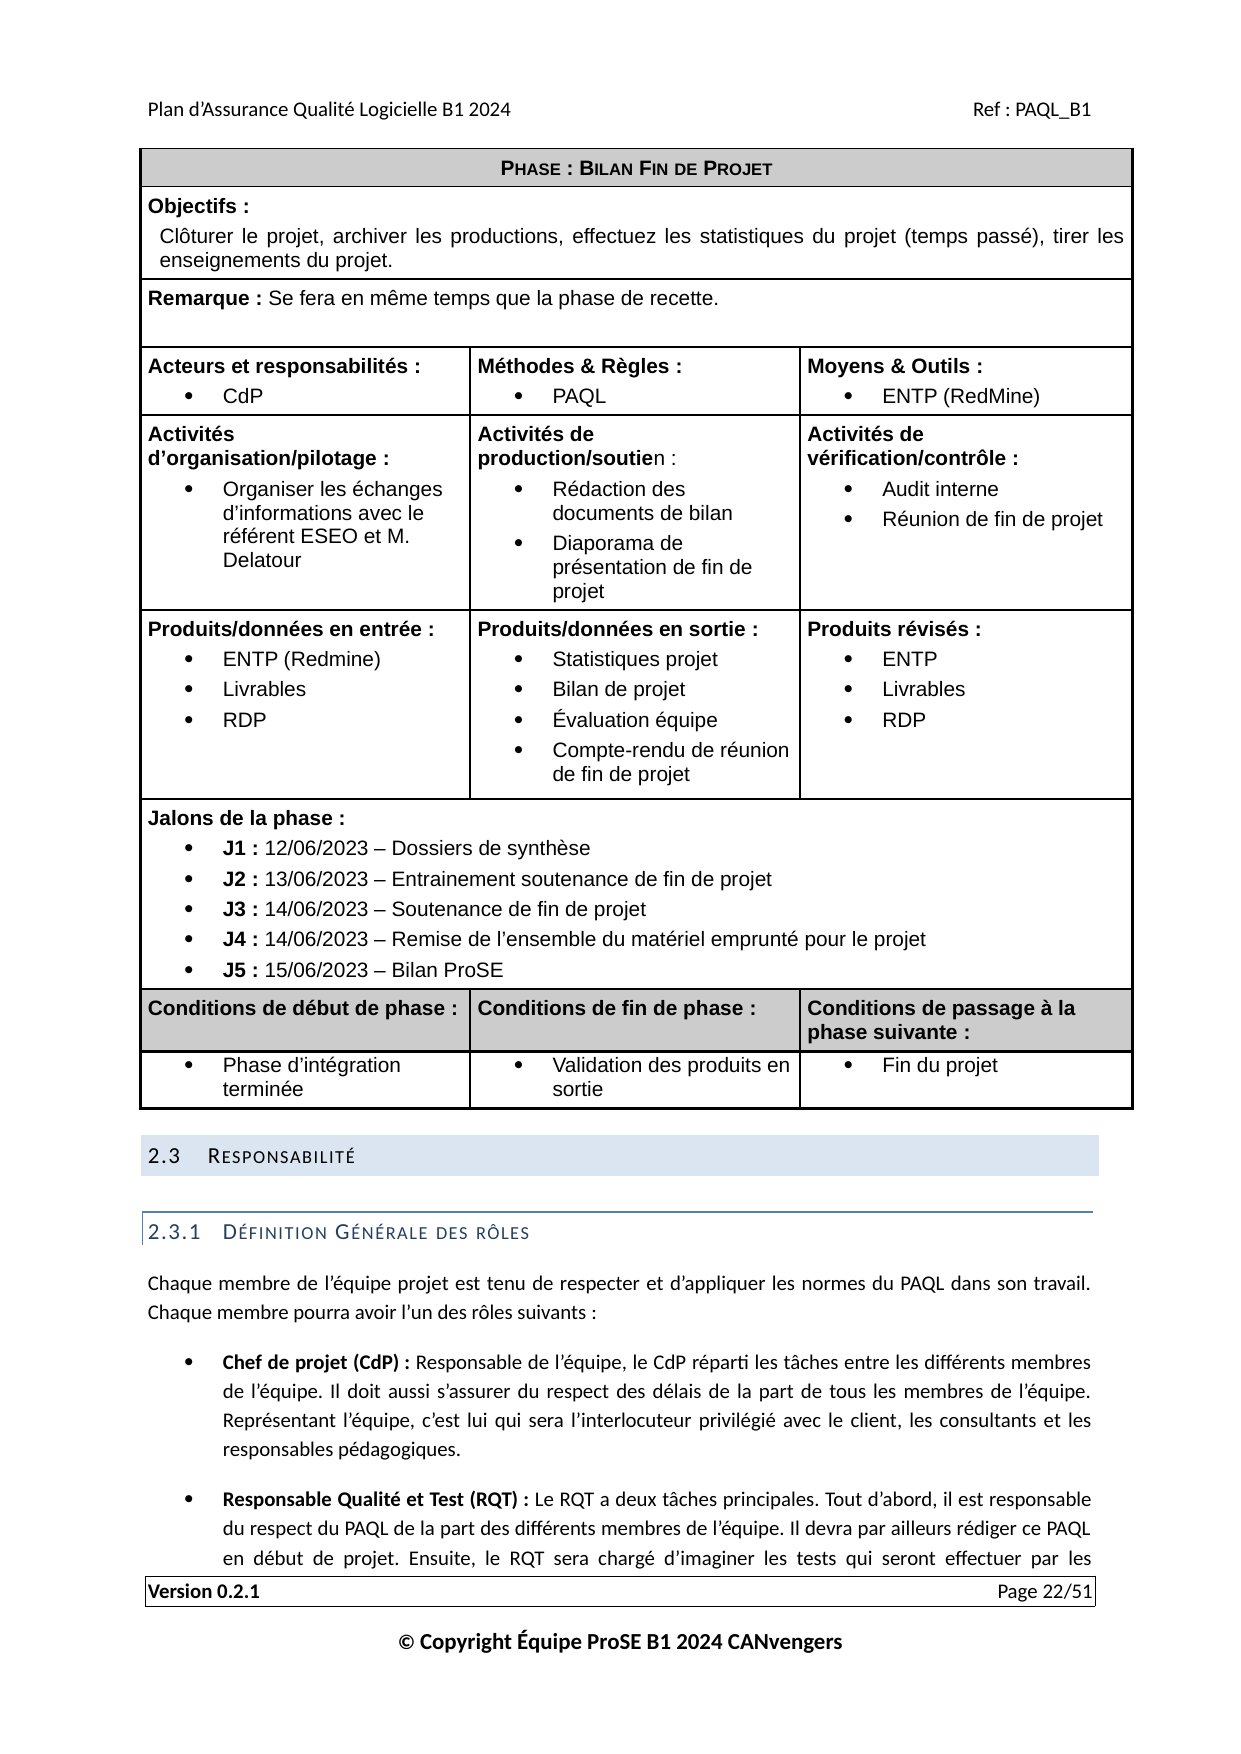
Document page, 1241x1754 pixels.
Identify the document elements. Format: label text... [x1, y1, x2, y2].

table_cell Activités d’organisation/pilotage : Organiser les échanges d’informations avec le référent ESEO et M. Delatour [142, 416, 469, 609]
table_cell Conditions de passage à la phase suivante : [801, 990, 1131, 1050]
table_cell Validation des produits en sortie [471, 1053, 799, 1107]
table_cell Activités de vérification/contrôle : Audit interne Réunion de fin de projet [801, 416, 1131, 609]
table_cell Méthodes & Règles : PAQL [471, 348, 799, 414]
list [185, 1486, 1093, 1570]
table_cell Acteurs et responsabilités : CdP [142, 348, 469, 414]
table_cell Conditions de début de phase : [142, 990, 469, 1050]
table_cell Objectifs : Clôturer le projet, archiver les productions, effectuez les statistiques du projet (temps passé), tirer les enseignements du projet. [142, 187, 1131, 278]
table_cell Moyens & Outils : ENTP (RedMine) [801, 348, 1131, 414]
table_cell Activités de production/soutien : Rédaction des documents de bilan Diaporama de présentation de fin de projet [471, 416, 799, 609]
table_cell Phase d’intégration terminée [142, 1053, 469, 1107]
table_cell Produits/données en entrée : ENTP (Redmine) Livrables RDP [142, 611, 469, 798]
subtitle Responsabilité [148, 1142, 1093, 1169]
table_cell Jalons de la phase : J1 : 12/06/2023 – Dossiers de synthèse J2 : 13/06/2023 – Entrainement soutenance de fin de projet J3 : 14/06/2023 – Soutenance de fin de projet J4 : 14/06/2023 – Remise de l’ensemble du matériel emprunté pour le projet J5 : 15/06/2023 – Bilan ProSE [142, 800, 1131, 988]
table_cell Conditions de fin de phase : [471, 990, 799, 1050]
subtitle Définition Générale des rôles [143, 1213, 1093, 1245]
table_cell Produits/données en sortie : Statistiques projet Bilan de projet Évaluation équipe Compte-rendu de réunion de fin de projet [471, 611, 799, 798]
table_cell Fin du projet [801, 1053, 1131, 1107]
list Chef de projet (CdP) : Responsable de l’équipe, le CdP réparti les tâches entre les différents membres de l’équipe. Il doit aussi s’assurer du respect des délais de la part de tous les membres de l’équipe. Représentant l’équipe, c’est lui qui sera l’interlocuteur privilégié avec le client, les consultants et les responsables pédagogiques. [185, 1349, 1093, 1462]
table_header Phase : Bilan Fin de Projet [142, 149, 1131, 186]
text Chaque membre de l’équipe projet est tenu de respecter et d’appliquer les normes du PAQL dans son travail. Chaque membre pourra avoir l’un des rôles suivants : [148, 1270, 1093, 1324]
table_cell Remarque : Se fera en même temps que la phase de recette. [142, 280, 1131, 346]
table_cell Produits révisés : ENTP Livrables RDP [801, 611, 1131, 798]
